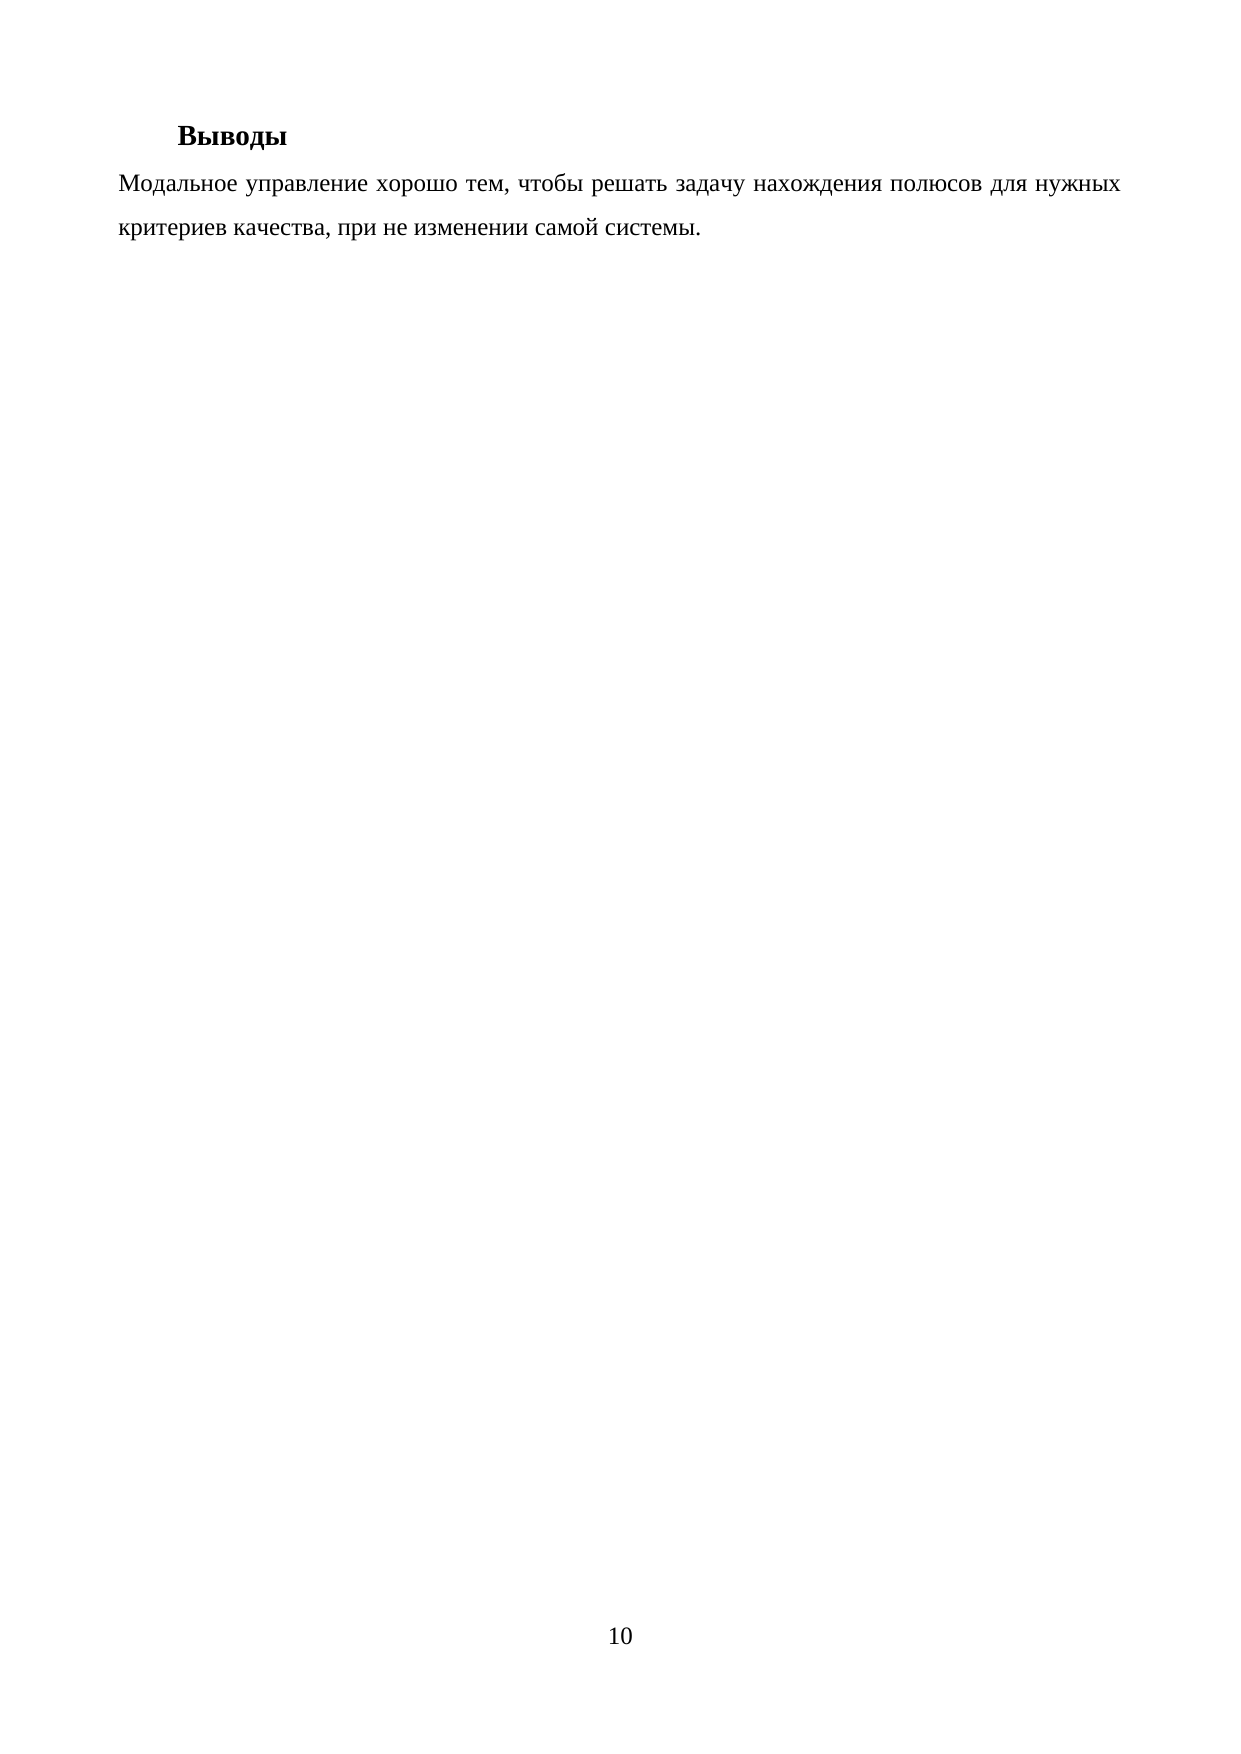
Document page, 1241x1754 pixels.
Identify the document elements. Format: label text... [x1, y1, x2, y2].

text Модальное управление хорошо тем, чтобы решать задачу нахождения полюсов для нужных критериев качества, при не изменении самой системы. [118, 168, 1122, 240]
text Выводы [118, 118, 1122, 152]
